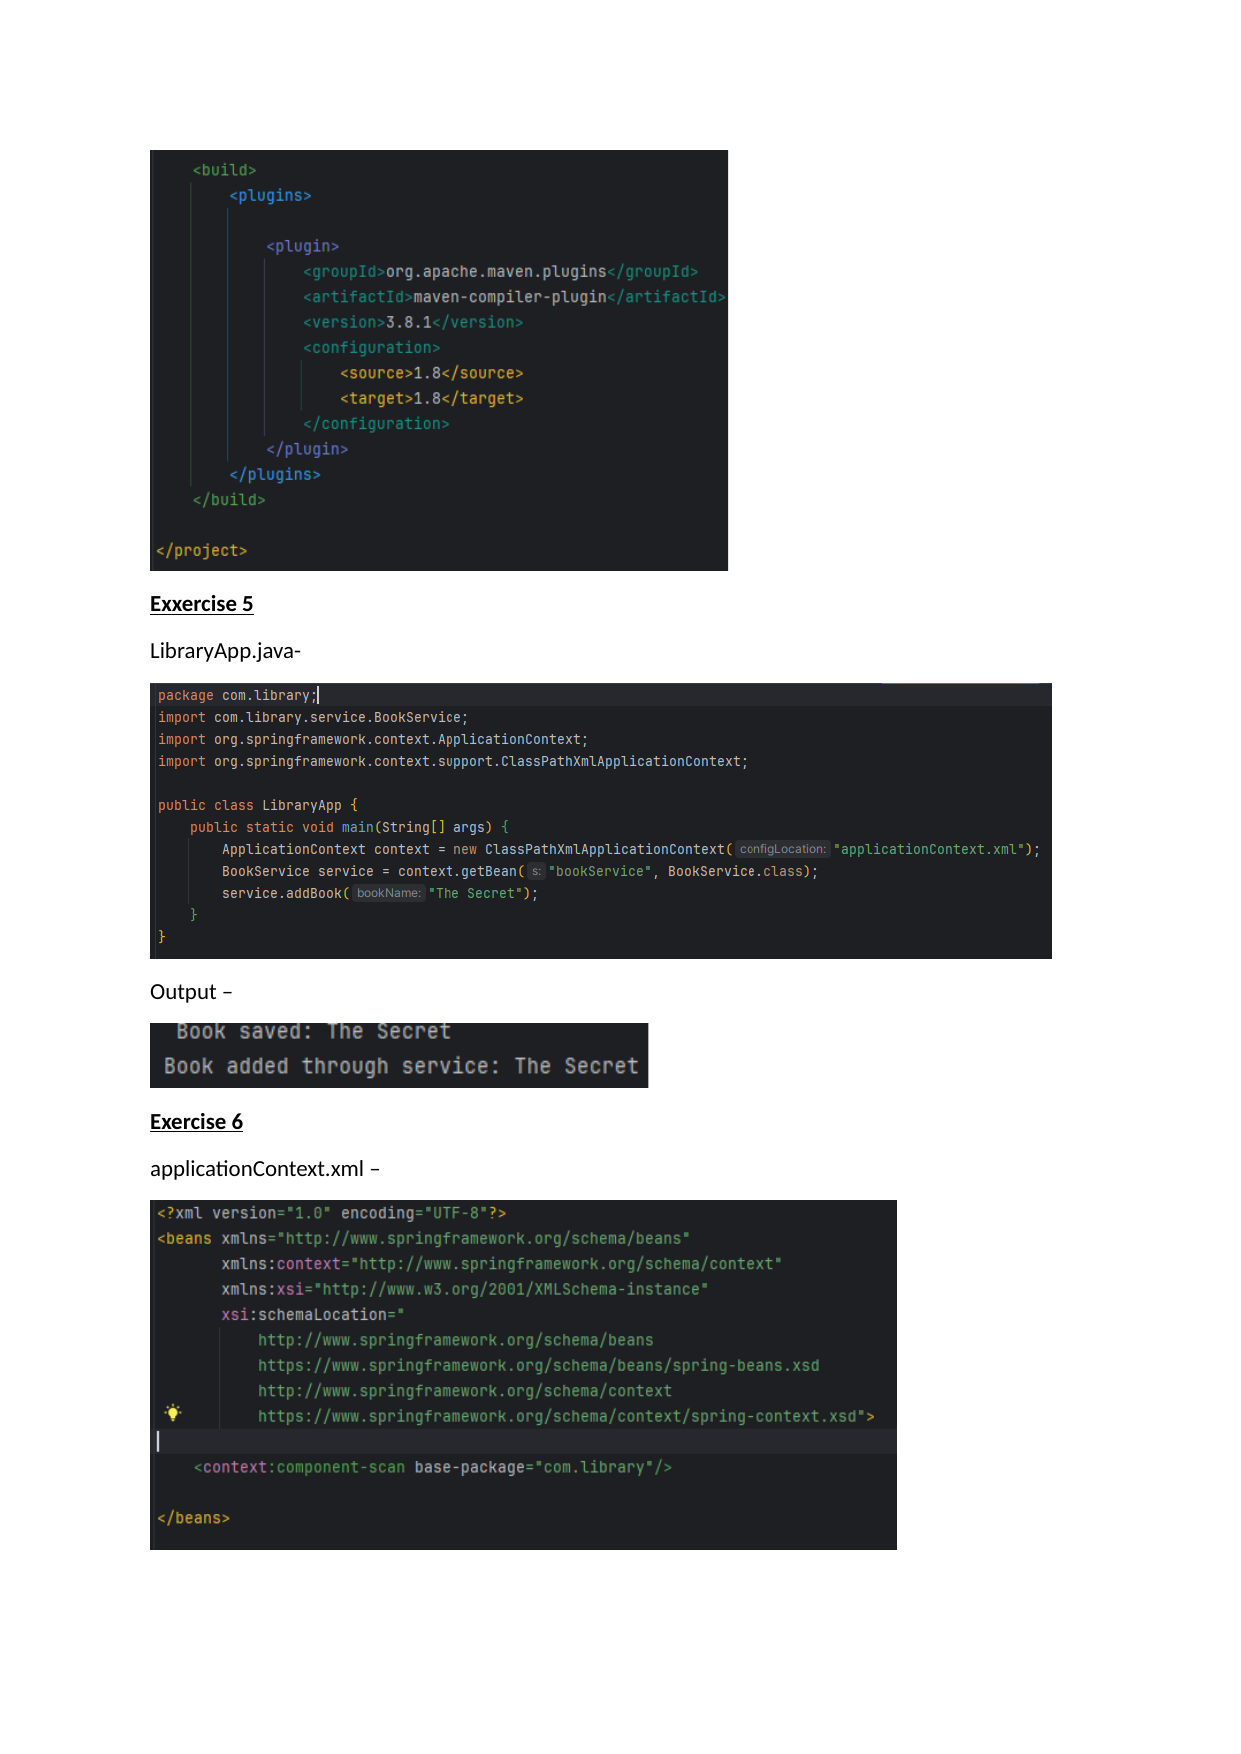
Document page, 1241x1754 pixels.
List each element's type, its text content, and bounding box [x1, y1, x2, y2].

text applicationContext.xml – [150, 1154, 1090, 1182]
picture [150, 150, 729, 571]
text LibraryApp.java- [150, 636, 1090, 664]
text Exxercise 5 [150, 589, 1090, 617]
text Output – [150, 977, 1090, 1005]
text Exercise 6 [150, 1107, 1090, 1135]
picture [150, 1023, 649, 1088]
picture [150, 683, 1052, 959]
picture [150, 1200, 897, 1550]
